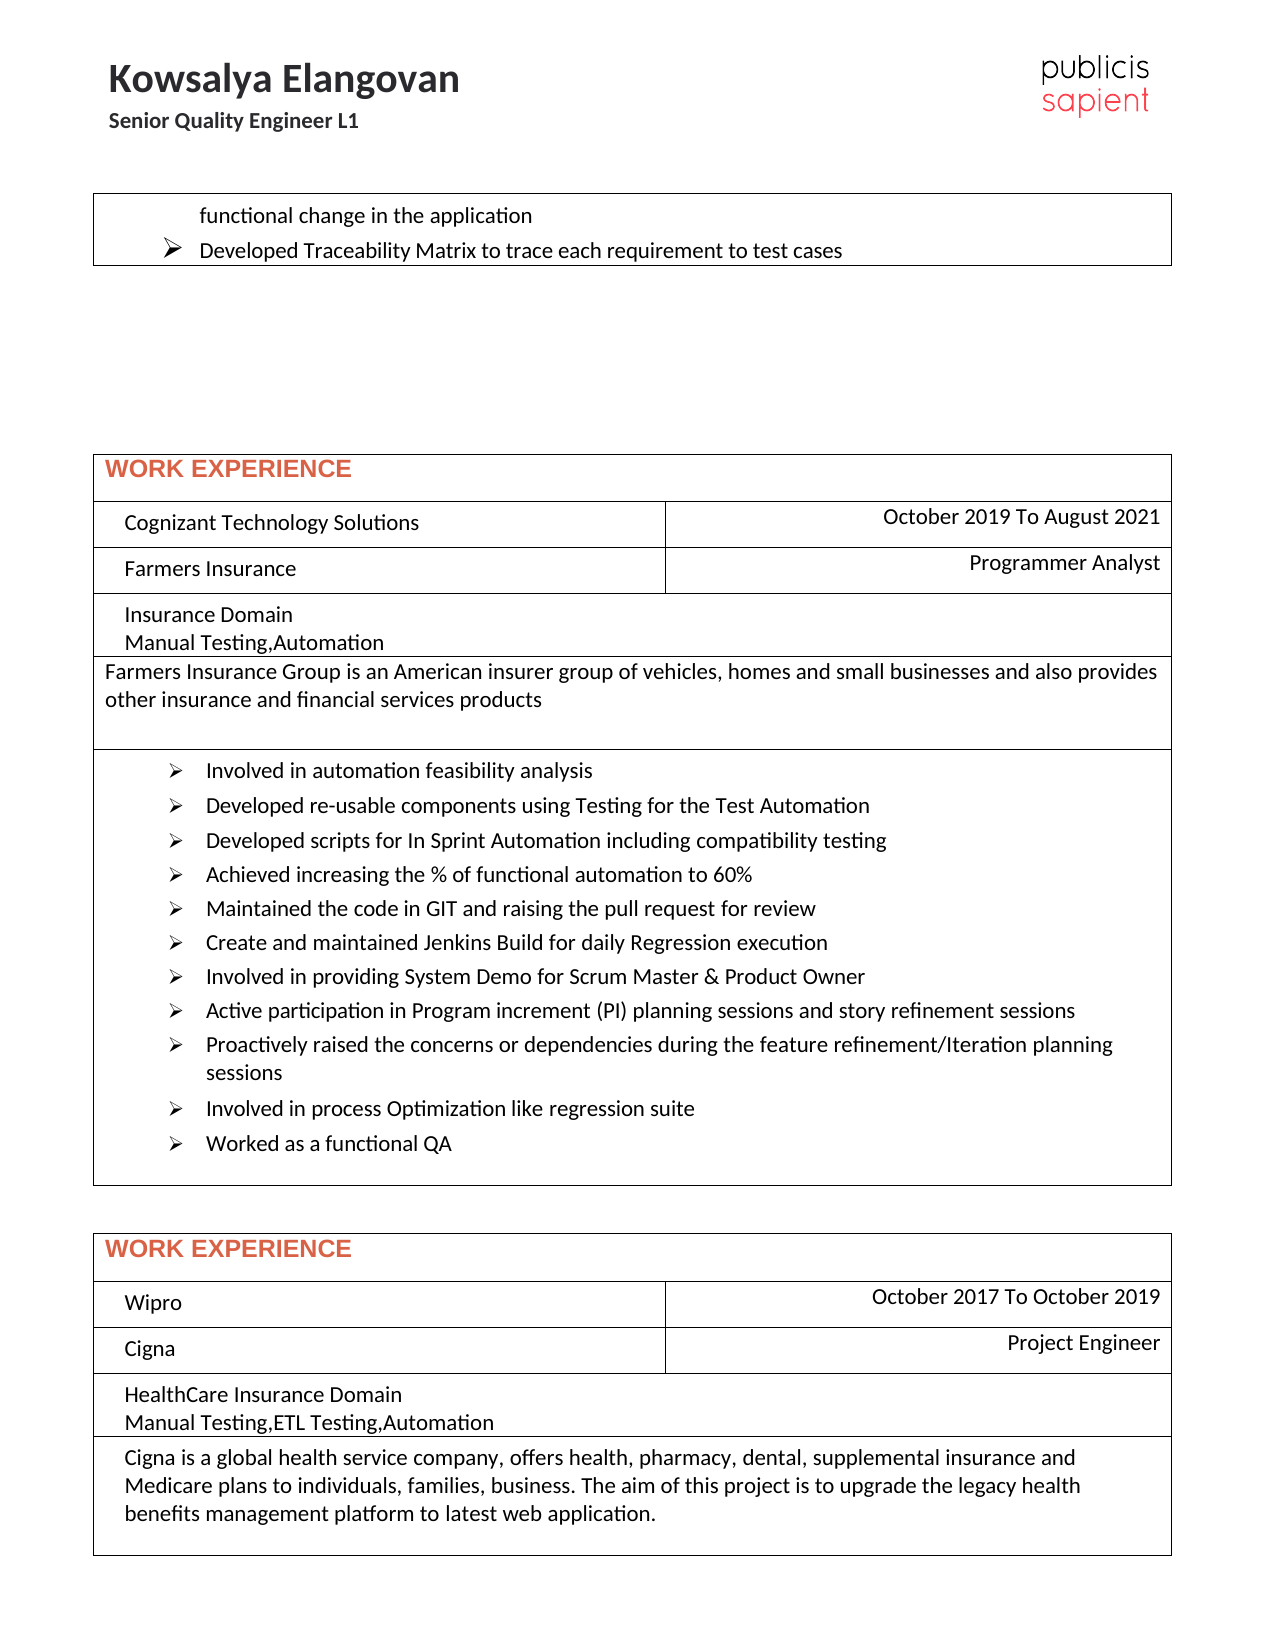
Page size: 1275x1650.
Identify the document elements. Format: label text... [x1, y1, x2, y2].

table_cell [94, 194, 1171, 265]
table_header WORK EXPERIENCE [94, 455, 1171, 501]
table_cell Insurance Domain Manual Testing,Automation [94, 594, 1171, 656]
table_cell HealthCare Insurance Domain Manual Testing,ETL Testing,Automation [94, 1374, 1171, 1436]
table_cell Cigna is a global health service company, offers health, pharmacy, dental, supplemental insurance and Medicare plans to individuals, families, business. The aim of this project is to upgrade the legacy health benefits management platform to latest web application. [94, 1437, 1171, 1555]
table_cell Farmers Insurance Group is an American insurer group of vehicles, homes and small businesses and also provides other insurance and financial services products [94, 657, 1171, 749]
table_cell Programmer Analyst [666, 548, 1171, 593]
picture [1042, 55, 1149, 118]
table_cell October 2019 To August 2021 [666, 502, 1171, 547]
table_cell Cigna [94, 1328, 665, 1373]
table_cell Project Engineer [666, 1328, 1171, 1373]
table_cell Involved in automation feasibility analysis Developed re-usable components using Testing for the Test Automation Developed scripts for In Sprint Automation including compatibility testing Achieved increasing the % of functional automation to 60% Maintained the code in GIT and raising the pull request for review Create and maintained Jenkins Build for daily Regression execution Involved in providing System Demo for Scrum Master & Product Owner Active participation in Program increment (PI) planning sessions and story refinement sessions Proactively raised the concerns or dependencies during the feature refinement/Iteration planning sessions Involved in process Optimization like regression suite Worked as a functional QA [94, 750, 1171, 1185]
table_cell October 2017 To October 2019 [666, 1282, 1171, 1327]
table_header WORK EXPERIENCE [94, 1234, 1171, 1281]
table_cell Wipro [94, 1282, 665, 1327]
table_cell Cognizant Technology Solutions [94, 502, 665, 547]
table_cell Farmers Insurance [94, 548, 665, 593]
